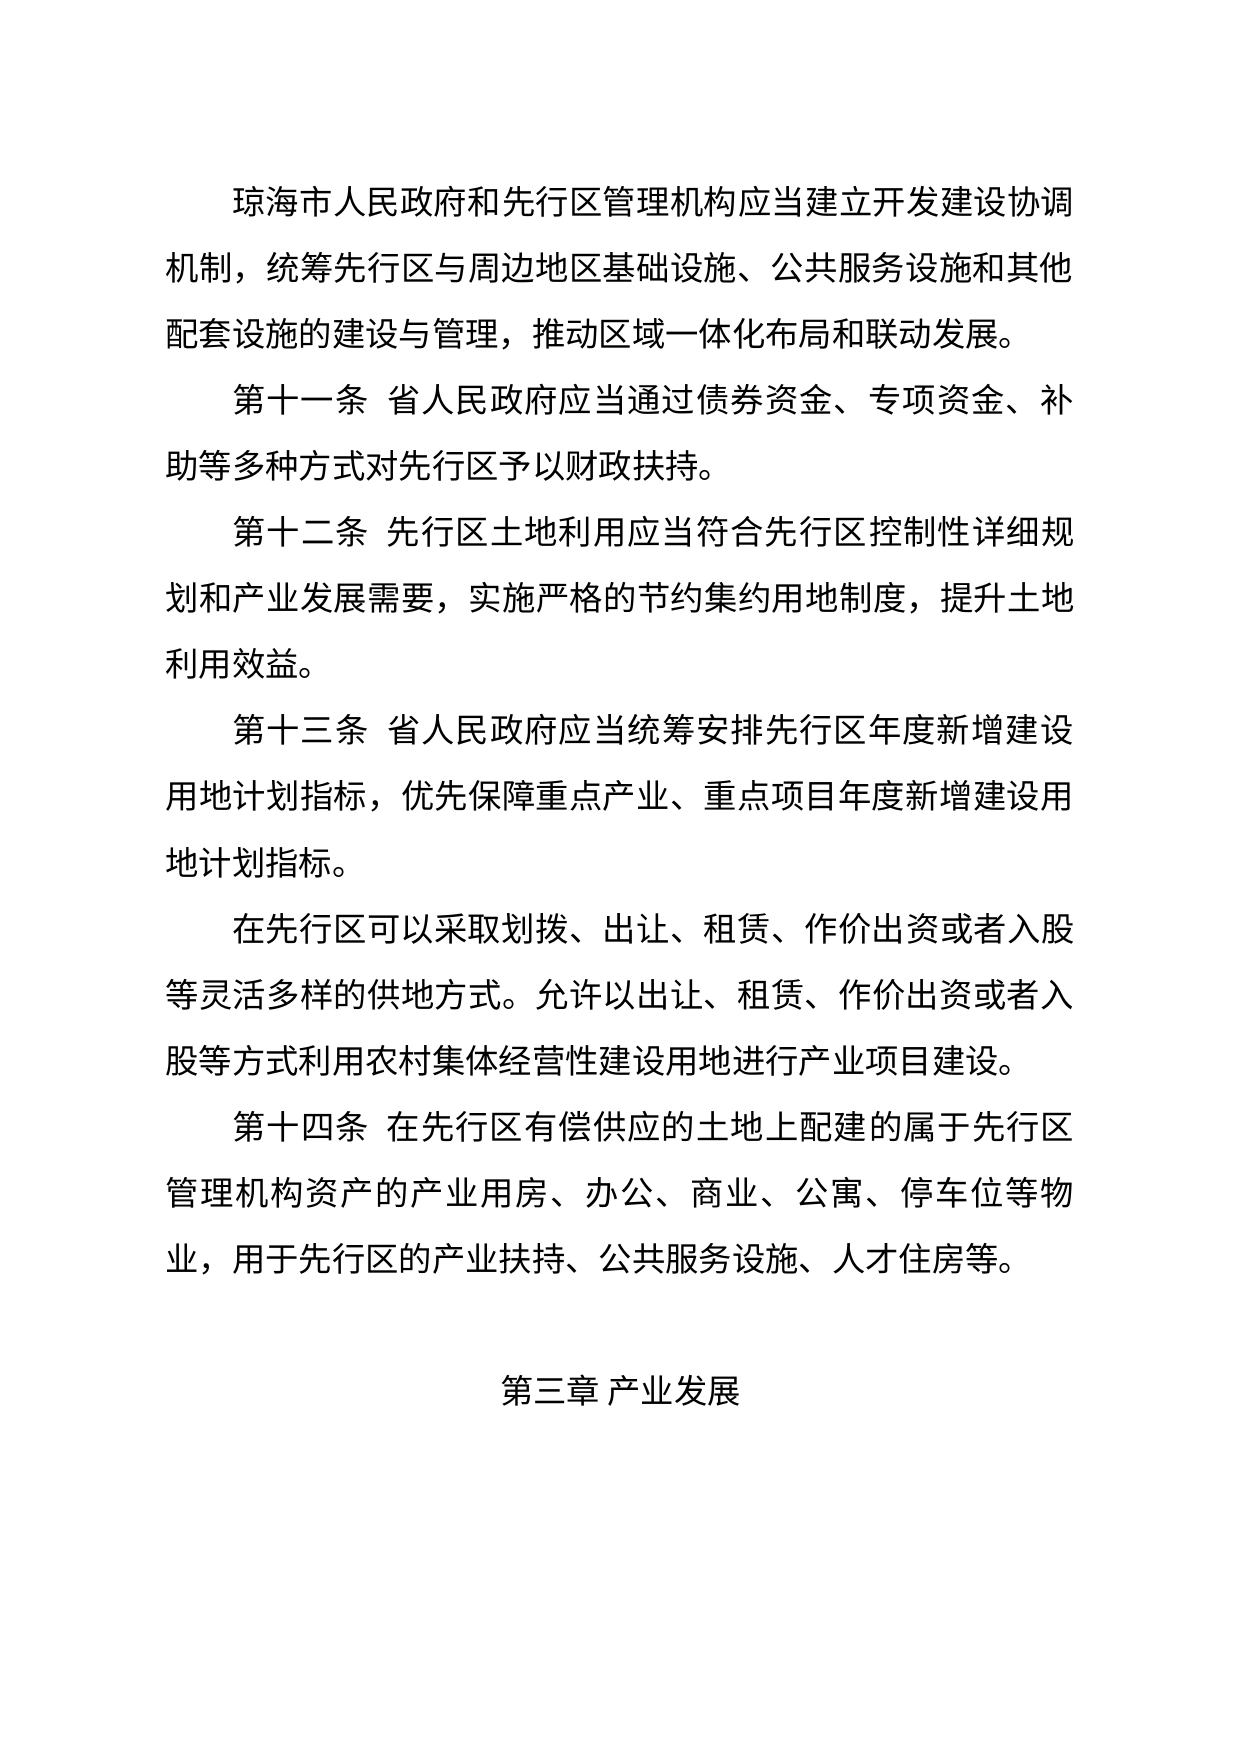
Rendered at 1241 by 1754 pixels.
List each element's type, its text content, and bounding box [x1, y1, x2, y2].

text 琼海市人民政府和先行区管理机构应当建立开发建设协调机制，统筹先行区与周边地区基础设施、公共服务设施和其他配套设施的建设与管理，推动区域一体化布局和联动发展。 [165, 167, 1075, 365]
text 第三章 产业发展 [165, 1356, 1075, 1422]
list 第十三条 省人民政府应当统筹安排先行区年度新增建设用地计划指标，优先保障重点产业、重点项目年度新增建设用地计划指标。 [165, 695, 1075, 893]
text 第十一条 省人民政府应当通过债券资金、专项资金、补助等多种方式对先行区予以财政扶持。 [165, 365, 1075, 497]
text 第十四条 在先行区有偿供应的土地上配建的属于先行区管理机构资产的产业用房、办公、商业、公寓、停车位等物业，用于先行区的产业扶持、公共服务设施、人才住房等。 [165, 1092, 1075, 1290]
text 在先行区可以采取划拨、出让、租赁、作价出资或者入股等灵活多样的供地方式。允许以出让、租赁、作价出资或者入股等方式利用农村集体经营性建设用地进行产业项目建设。 [165, 893, 1075, 1092]
text 第十二条 先行区土地利用应当符合先行区控制性详细规划和产业发展需要，实施严格的节约集约用地制度，提升土地利用效益。 [165, 497, 1075, 695]
